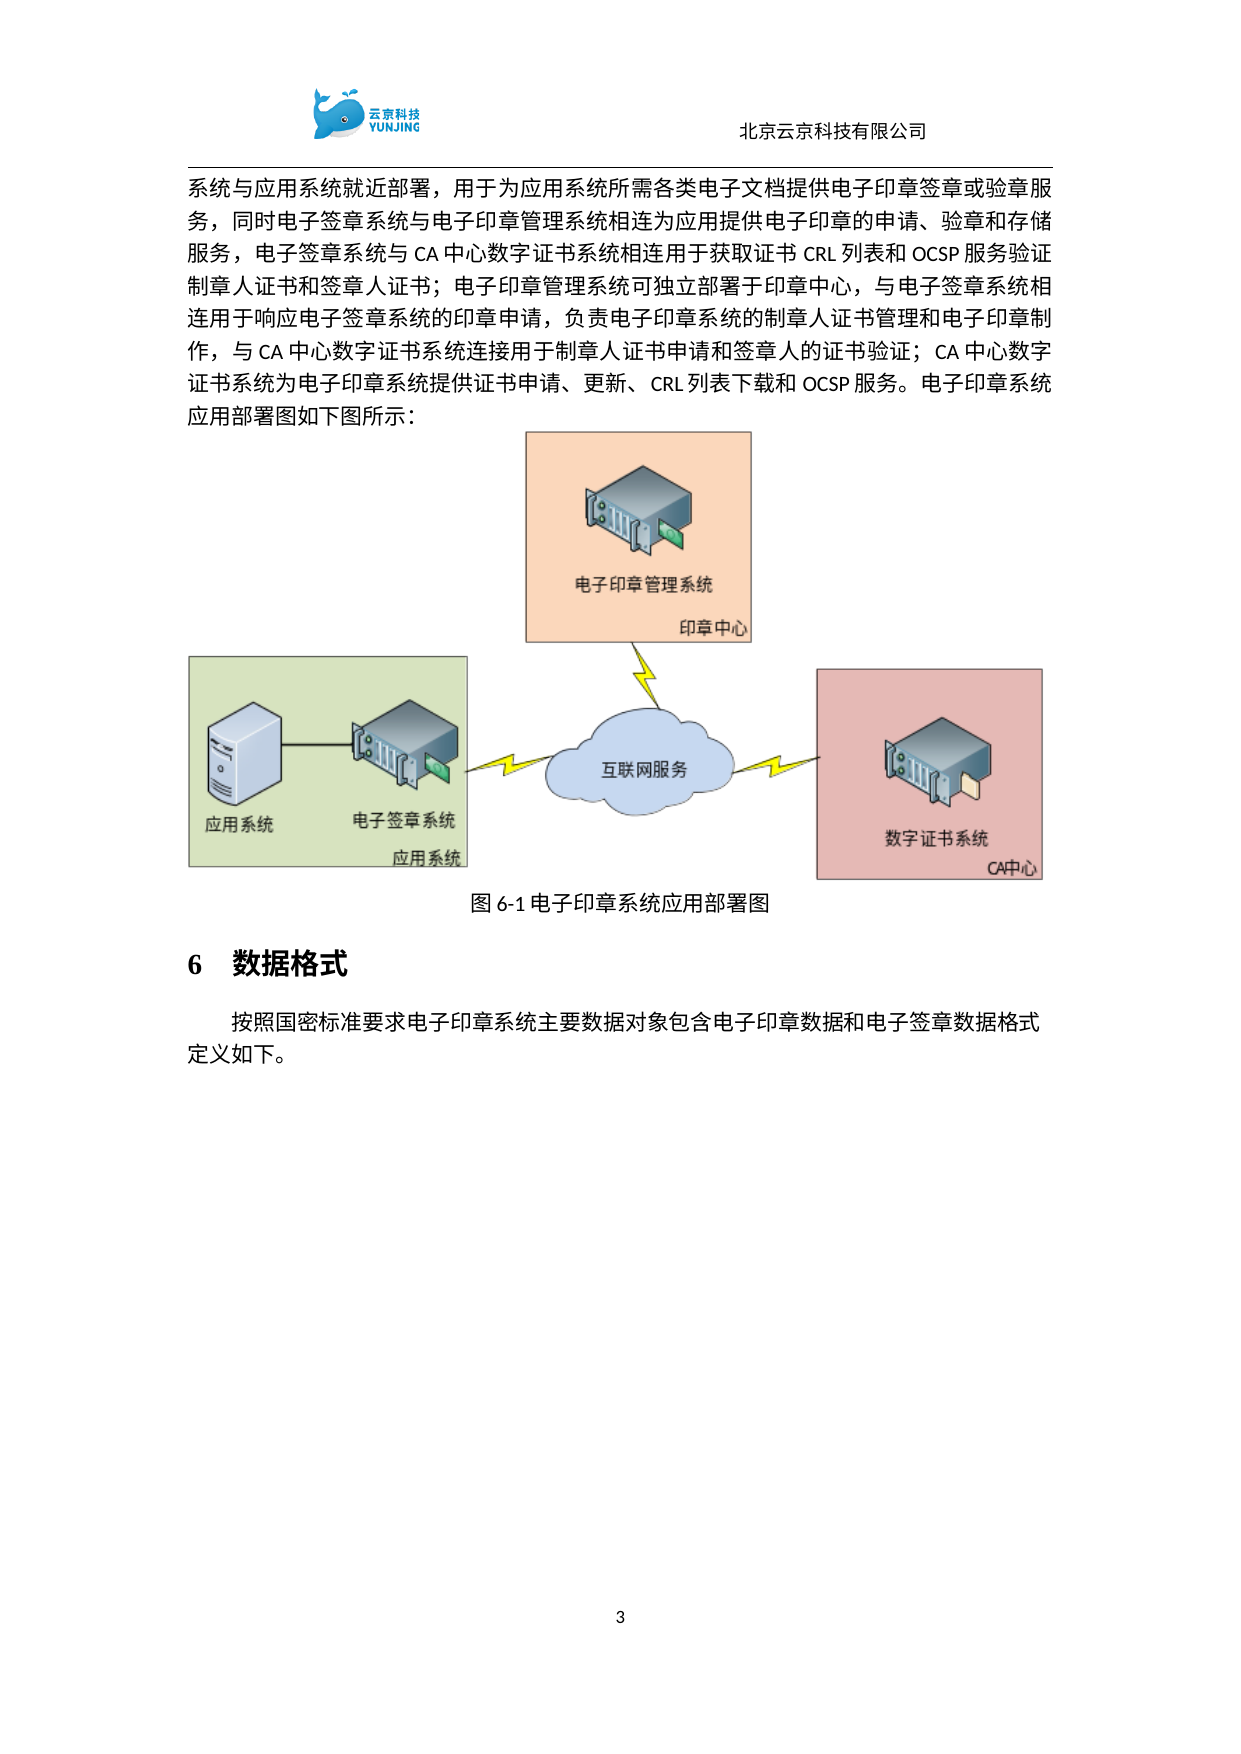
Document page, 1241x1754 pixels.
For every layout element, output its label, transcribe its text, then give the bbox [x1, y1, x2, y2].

text 按照国密标准要求电子印章系统主要数据对象包含电子印章数据和电子签章数据格式定义如下。 [187, 1004, 1053, 1069]
list 数据格式 [187, 929, 1053, 994]
text 图6-1电子印章系统应用部署图 [187, 431, 1053, 918]
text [187, 171, 1053, 431]
picture [313, 88, 420, 139]
